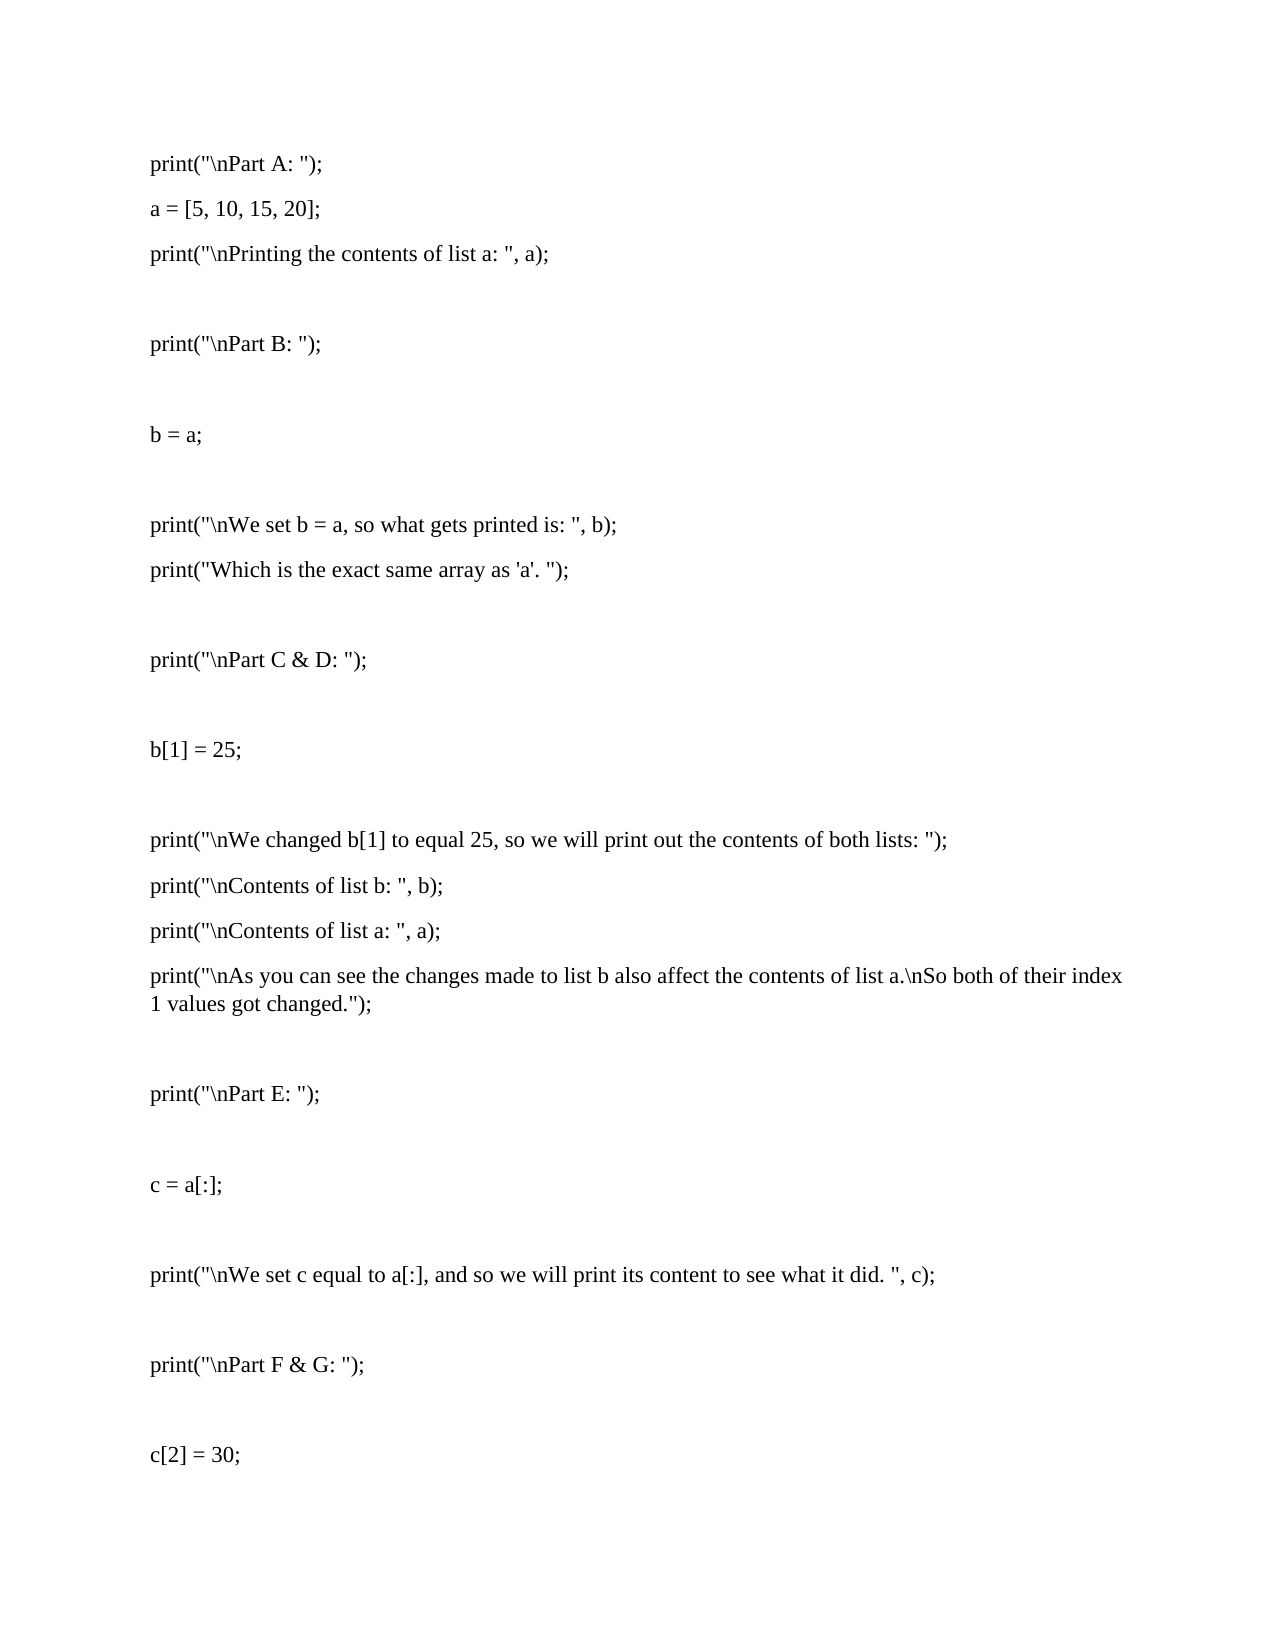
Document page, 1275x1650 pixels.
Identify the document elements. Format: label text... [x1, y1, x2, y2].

text print("\nPart E: "); [150, 1081, 1125, 1107]
text print("\nPart B: "); [150, 330, 1125, 357]
text print("\nPrinting the contents of list a: ", a); [150, 240, 1125, 267]
text print("\nPart C & D: "); [150, 646, 1125, 672]
text b[1] = 25; [150, 736, 1125, 763]
text c[2] = 30; [150, 1441, 1125, 1468]
text print("\nWe changed b[1] to equal 25, so we will print out the contents of both lists: "); [150, 827, 1125, 853]
text a = [5, 10, 15, 20]; [150, 195, 1125, 221]
text print("\nPart A: "); [150, 150, 1125, 176]
text print("Which is the exact same array as 'a'. "); [150, 556, 1125, 582]
text print("\nContents of list b: ", b); [150, 872, 1125, 898]
text b = a; [150, 421, 1125, 447]
text c = a[:]; [150, 1171, 1125, 1197]
text print("\nAs you can see the changes made to list b also affect the contents of list a.\nSo both of their index 1 values got changed."); [150, 962, 1125, 1017]
text print("\nWe set b = a, so what gets printed is: ", b); [150, 511, 1125, 537]
text print("\nWe set c equal to a[:], and so we will print its content to see what it did. ", c); [150, 1261, 1125, 1287]
text print("\nPart F & G: "); [150, 1351, 1125, 1377]
text print("\nContents of list a: ", a); [150, 917, 1125, 943]
